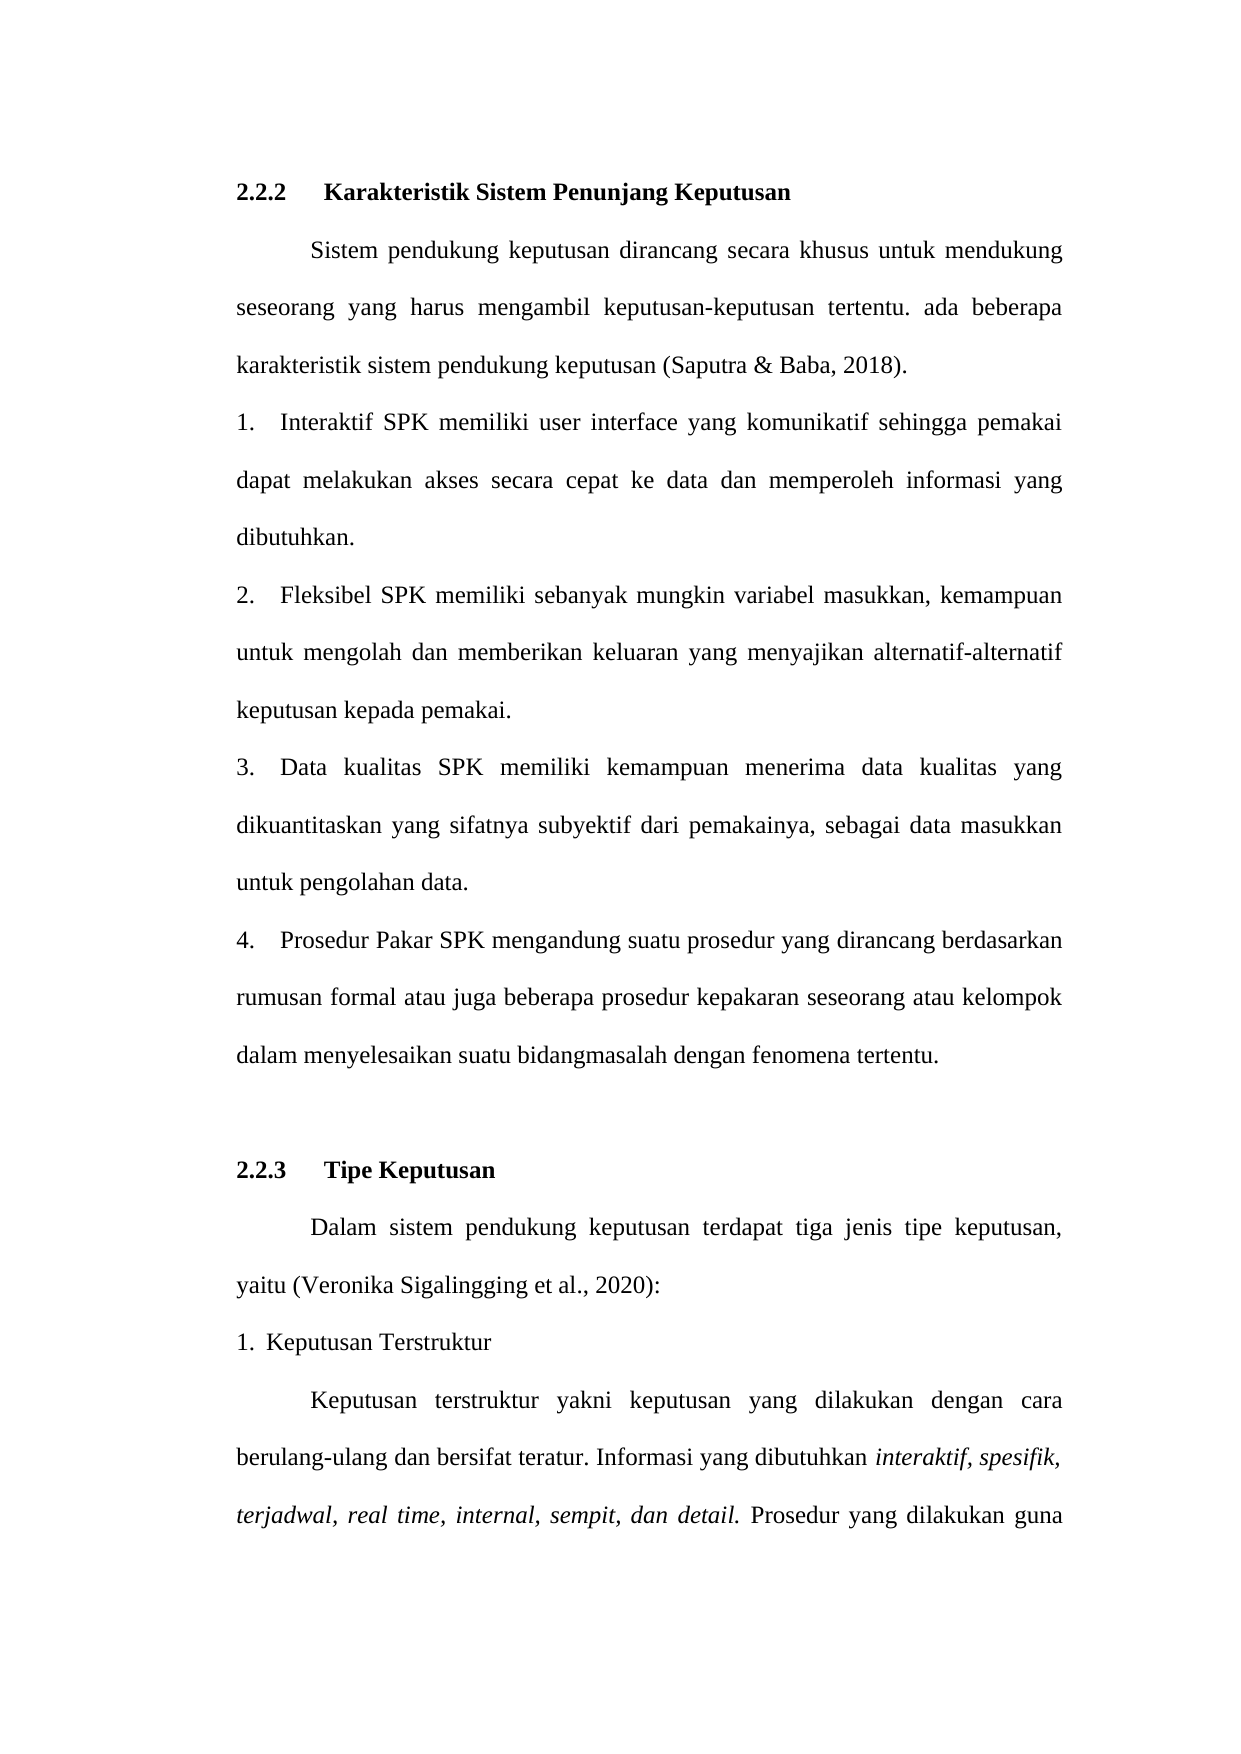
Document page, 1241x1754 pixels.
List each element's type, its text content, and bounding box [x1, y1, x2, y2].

text Sistem pendukung keputusan dirancang secara khusus untuk mendukung seseorang yang harus mengambil keputusan-keputusan tertentu. ada beberapa karakteristik sistem pendukung keputusan . [236, 235, 1063, 378]
list Data kualitas SPK memiliki kemampuan menerima data kualitas yang dikuantitaskan yang sifatnya subyektif dari pemakainya, sebagai data masukkan untuk pengolahan data. [236, 752, 1063, 896]
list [236, 1385, 1063, 1528]
list Interaktif SPK memiliki user interface yang komunikatif sehingga pemakai dapat melakukan akses secara cepat ke data dan memperoleh informasi yang dibutuhkan. [236, 407, 1063, 551]
list Keputusan Terstruktur [236, 1327, 1063, 1356]
list Fleksibel SPK memiliki sebanyak mungkin variabel masukkan, kemampuan untuk mengolah dan memberikan keluaran yang menyajikan alternatif-alternatif keputusan kepada pemakai. [236, 580, 1063, 723]
list Dalam sistem pendukung keputusan terdapat tiga jenis tipe keputusan, yaitu : [236, 1212, 1063, 1298]
list Tipe Keputusan [236, 1155, 1063, 1183]
list Karakteristik Sistem Penunjang Keputusan [236, 177, 1063, 206]
list Prosedur Pakar SPK mengandung suatu prosedur yang dirancang berdasarkan rumusan formal atau juga beberapa prosedur kepakaran seseorang atau kelompok dalam menyelesaikan suatu bidangmasalah dengan fenomena tertentu. [236, 925, 1063, 1068]
